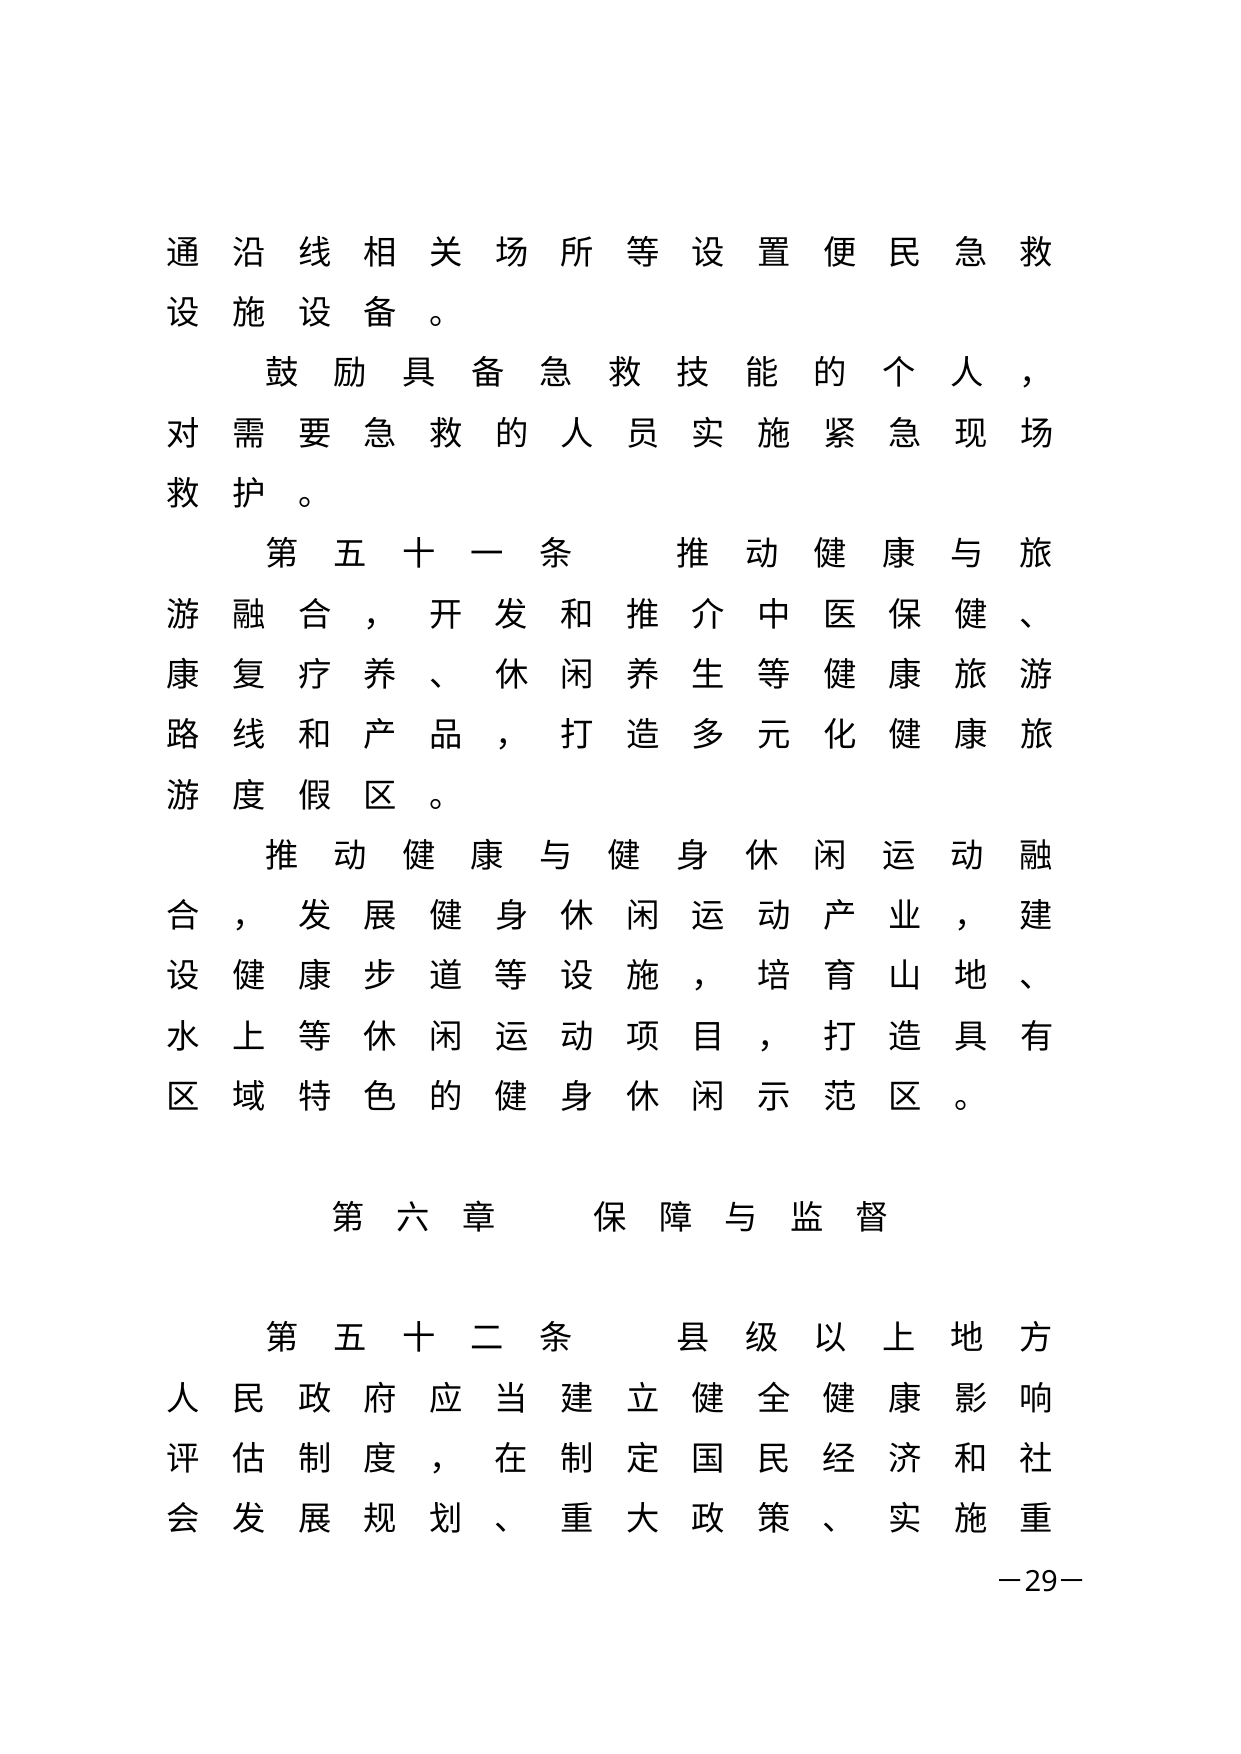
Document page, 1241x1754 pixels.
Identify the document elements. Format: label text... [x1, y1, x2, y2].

text 鼓励具备急救技能的个人，对需要急救的人员实施紧急现场救护。 [167, 340, 1085, 521]
text 第五十二条 县级以上地方人民政府应当建立健全健康影响评估制度，在制定国民经济和社会发展规划、重大政策、实施重大工程项目时，应当根据实际需要组织健康影响评估。 [167, 1305, 1085, 1546]
text 第六章 保障与监督 [167, 1184, 1085, 1245]
text 第五十一条 推动健康与旅游融合，开发和推介中医保健、康复疗养、休闲养生等健康旅游路线和产品，打造多元化健康旅游度假区。 [167, 521, 1085, 823]
text 推动健康与健身休闲运动融合，发展健身休闲运动产业，建设健康步道等设施，培育山地、水上等休闲运动项目，打造具有区域特色的健身休闲示范区。 [167, 823, 1085, 1124]
text 鼓励在高原地区的宾馆、交通沿线相关场所等设置便民急救设施设备。 [167, 219, 1085, 340]
